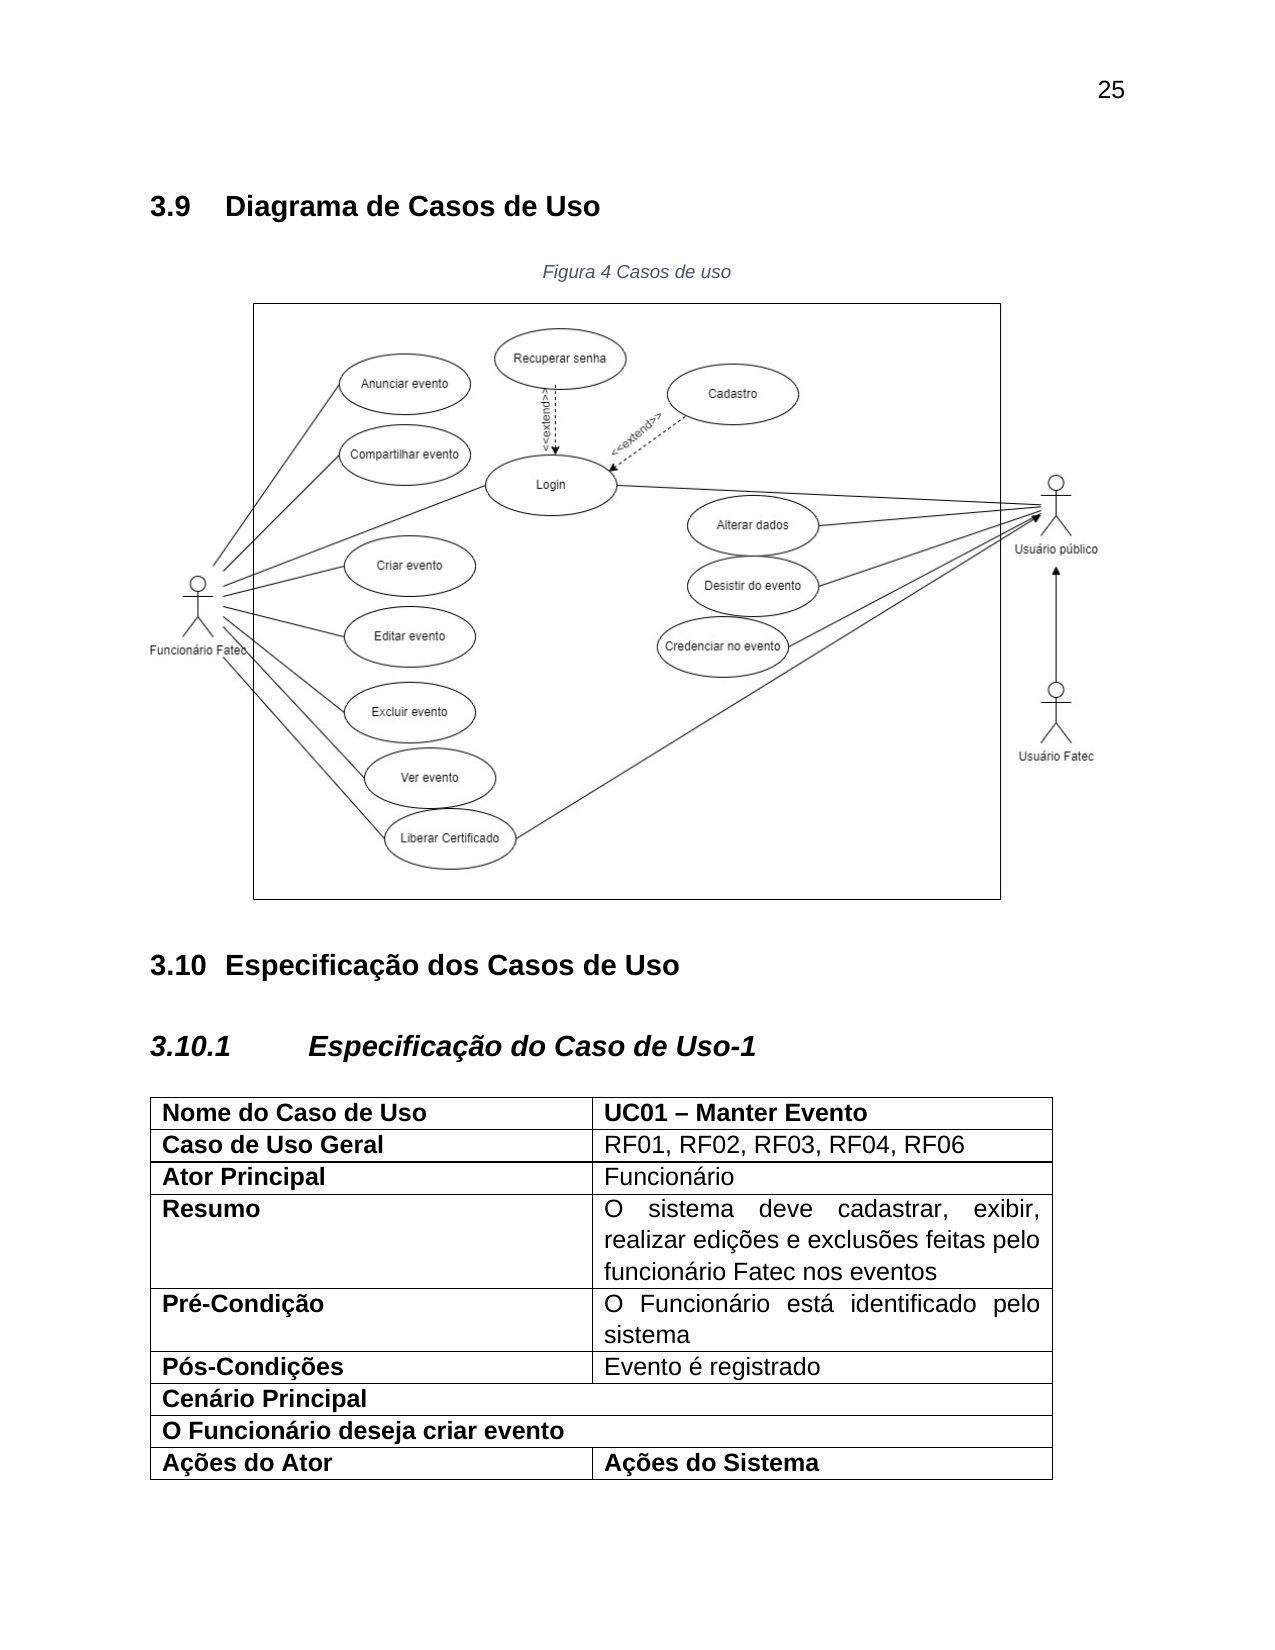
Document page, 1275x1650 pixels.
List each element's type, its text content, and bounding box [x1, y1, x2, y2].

table_cell O sistema deve cadastrar, exibir, realizar edições e exclusões feitas pelo funcionário Fatec nos eventos [593, 1195, 1052, 1288]
table_header UC01 – Manter Evento [593, 1098, 1052, 1129]
table_cell Resumo [151, 1195, 592, 1288]
subtitle Especificação do Caso de Uso-1 [150, 1029, 1125, 1062]
table_cell Pré-Condição [151, 1289, 592, 1351]
table_cell RF01, RF02, RF03, RF04, RF06 [593, 1130, 1052, 1161]
subtitle Diagrama de Casos de Uso [150, 189, 1125, 222]
subtitle Especificação dos Casos de Uso [150, 948, 1125, 981]
picture [150, 303, 1099, 901]
table_cell Funcionário [593, 1163, 1052, 1193]
table_cell Ações do Sistema [593, 1448, 1052, 1479]
table_cell O Funcionário está identificado pelo sistema [593, 1289, 1052, 1351]
table_cell Pós-Condições [151, 1352, 592, 1383]
table_cell Evento é registrado [593, 1352, 1052, 1383]
table_cell Ações do Ator [151, 1448, 592, 1479]
table_cell Cenário Principal [151, 1384, 1052, 1415]
text Figura 4 Casos de uso [150, 257, 1125, 282]
table_cell O Funcionário deseja criar evento [151, 1416, 1052, 1447]
table_cell Caso de Uso Geral [151, 1130, 592, 1161]
table_cell Ator Principal [151, 1163, 592, 1193]
table_header Nome do Caso de Uso [151, 1098, 592, 1129]
